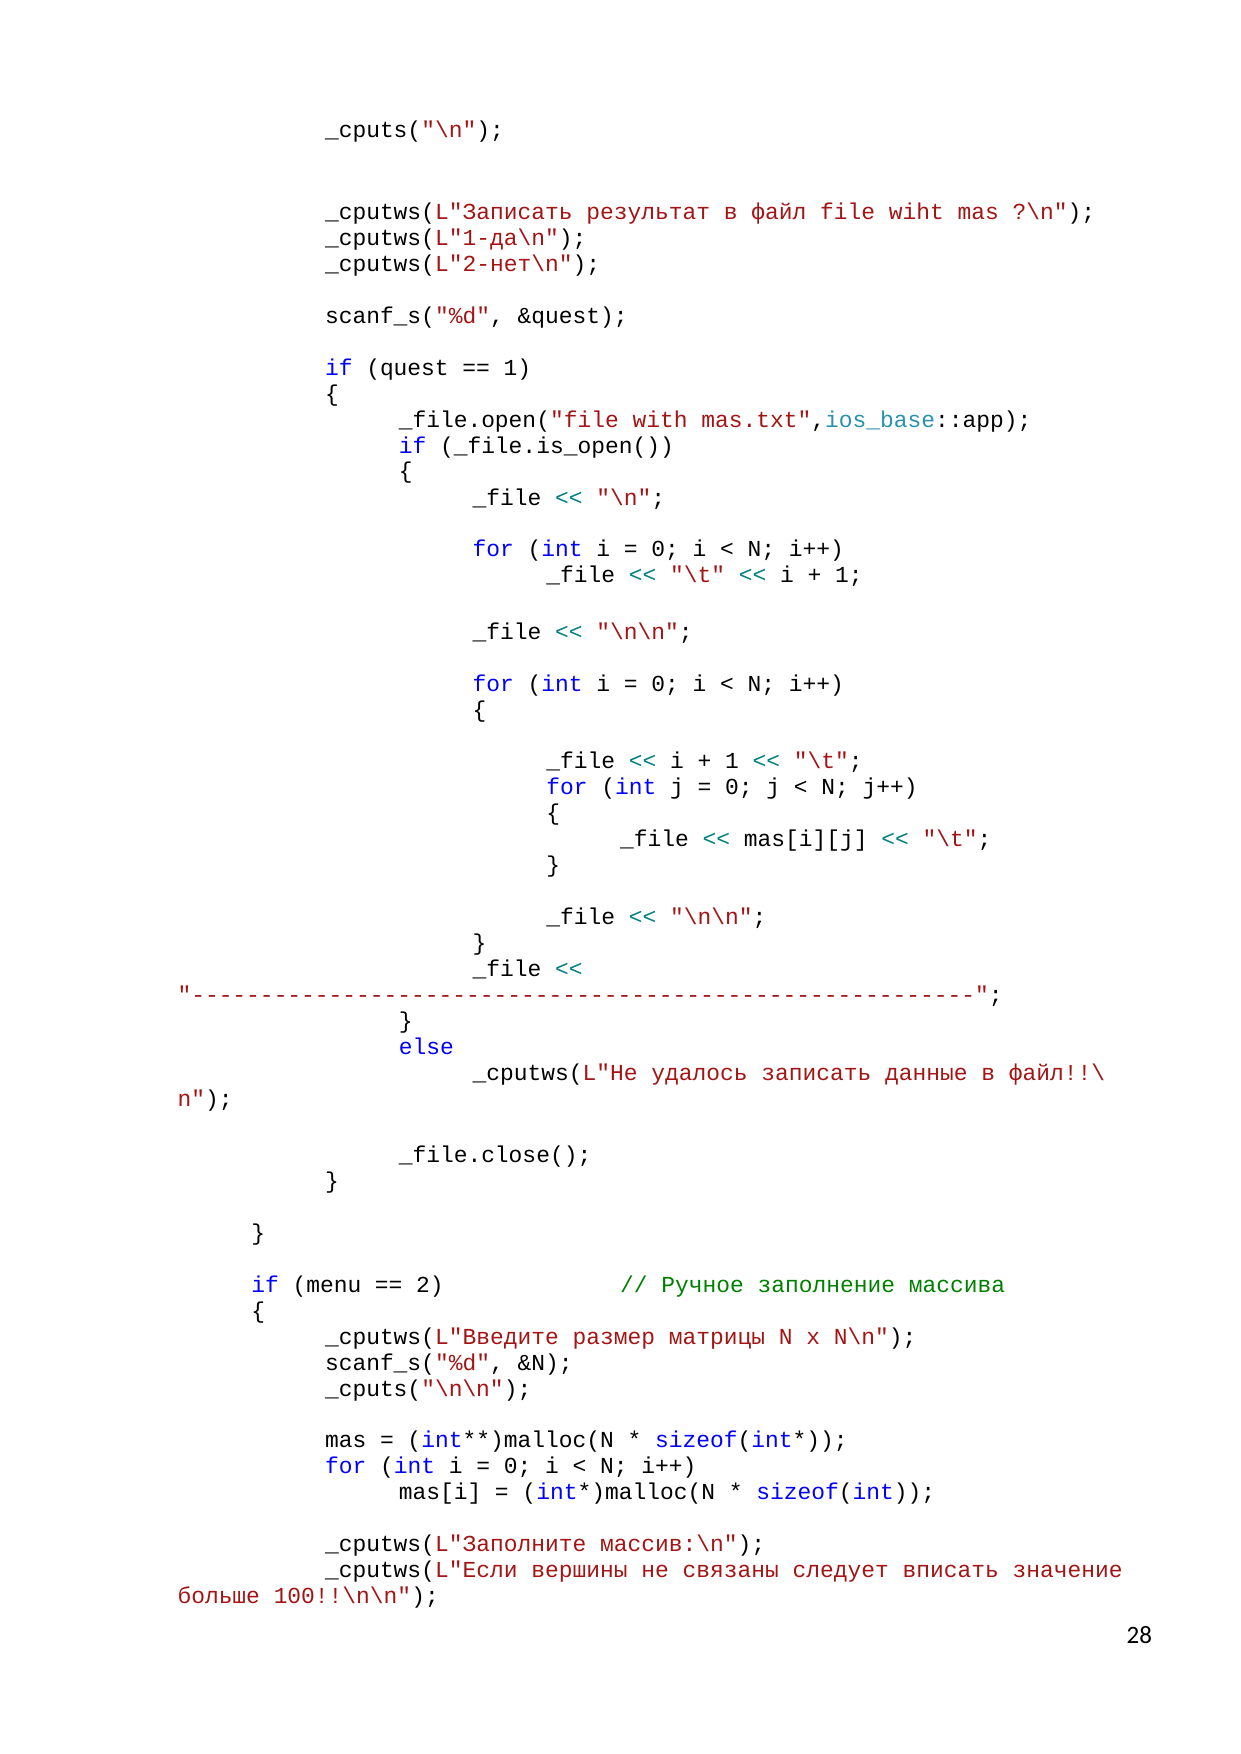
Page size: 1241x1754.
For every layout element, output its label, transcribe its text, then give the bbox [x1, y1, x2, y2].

text _cputws(L"Не удалось записать данные в файл!!\n"); [177, 1061, 1152, 1113]
text _cputws(L"Введите размер матрицы N x N\n"); [177, 1325, 1152, 1351]
text { [177, 1299, 1152, 1325]
text _file << "---------------------------------------------------------"; [177, 957, 1152, 1009]
text _cputs("\n"); [177, 118, 1152, 144]
text for (int j = 0; j < N; j++) [177, 776, 1152, 802]
text scanf_s("%d", &N); [177, 1351, 1152, 1377]
text for (int i = 0; i < N; i++) [177, 672, 1152, 698]
text else [177, 1035, 1152, 1061]
text _cputs("\n\n"); [177, 1377, 1152, 1403]
text } [177, 853, 1152, 879]
text _file << "\n\n"; [177, 620, 1152, 646]
text _cputws(L"2-нет\n"); [177, 252, 1152, 278]
text } [177, 1221, 1152, 1247]
text { [177, 698, 1152, 724]
text } [177, 931, 1152, 957]
text mas = (int**)malloc(N * sizeof(int*)); [177, 1429, 1152, 1455]
text } [177, 1009, 1152, 1035]
text if (_file.is_open()) [177, 434, 1152, 460]
text _file << "\n\n"; [177, 905, 1152, 931]
text scanf_s("%d", &quest); [177, 304, 1152, 330]
text for (int i = 0; i < N; i++) [177, 538, 1152, 564]
text _file.close(); [177, 1143, 1152, 1169]
text { [177, 382, 1152, 408]
text if (quest == 1) [177, 356, 1152, 382]
text for (int i = 0; i < N; i++) [177, 1455, 1152, 1481]
text _cputws(L"Если вершины не связаны следует вписать значение больше 100!!\n\n"); [177, 1558, 1152, 1610]
text if (menu == 2) // Ручное заполнение массива [177, 1273, 1152, 1299]
text { [177, 460, 1152, 486]
text mas[i] = (int*)malloc(N * sizeof(int)); [177, 1481, 1152, 1507]
text { [177, 802, 1152, 828]
text } [177, 1169, 1152, 1195]
text _cputws(L"1-да\n"); [177, 226, 1152, 252]
text _file << "\n"; [177, 486, 1152, 512]
text _cputws(L"Записать результат в файл file wiht mas ?\n"); [177, 201, 1152, 226]
text _file << mas[i][j] << "\t"; [177, 828, 1152, 853]
text _file.open("file with mas.txt",ios_base::app); [177, 408, 1152, 434]
text _file << "\t" << i + 1; [177, 564, 1152, 589]
text _file << i + 1 << "\t"; [177, 750, 1152, 776]
text _cputws(L"Заполните массив:\n"); [177, 1532, 1152, 1558]
